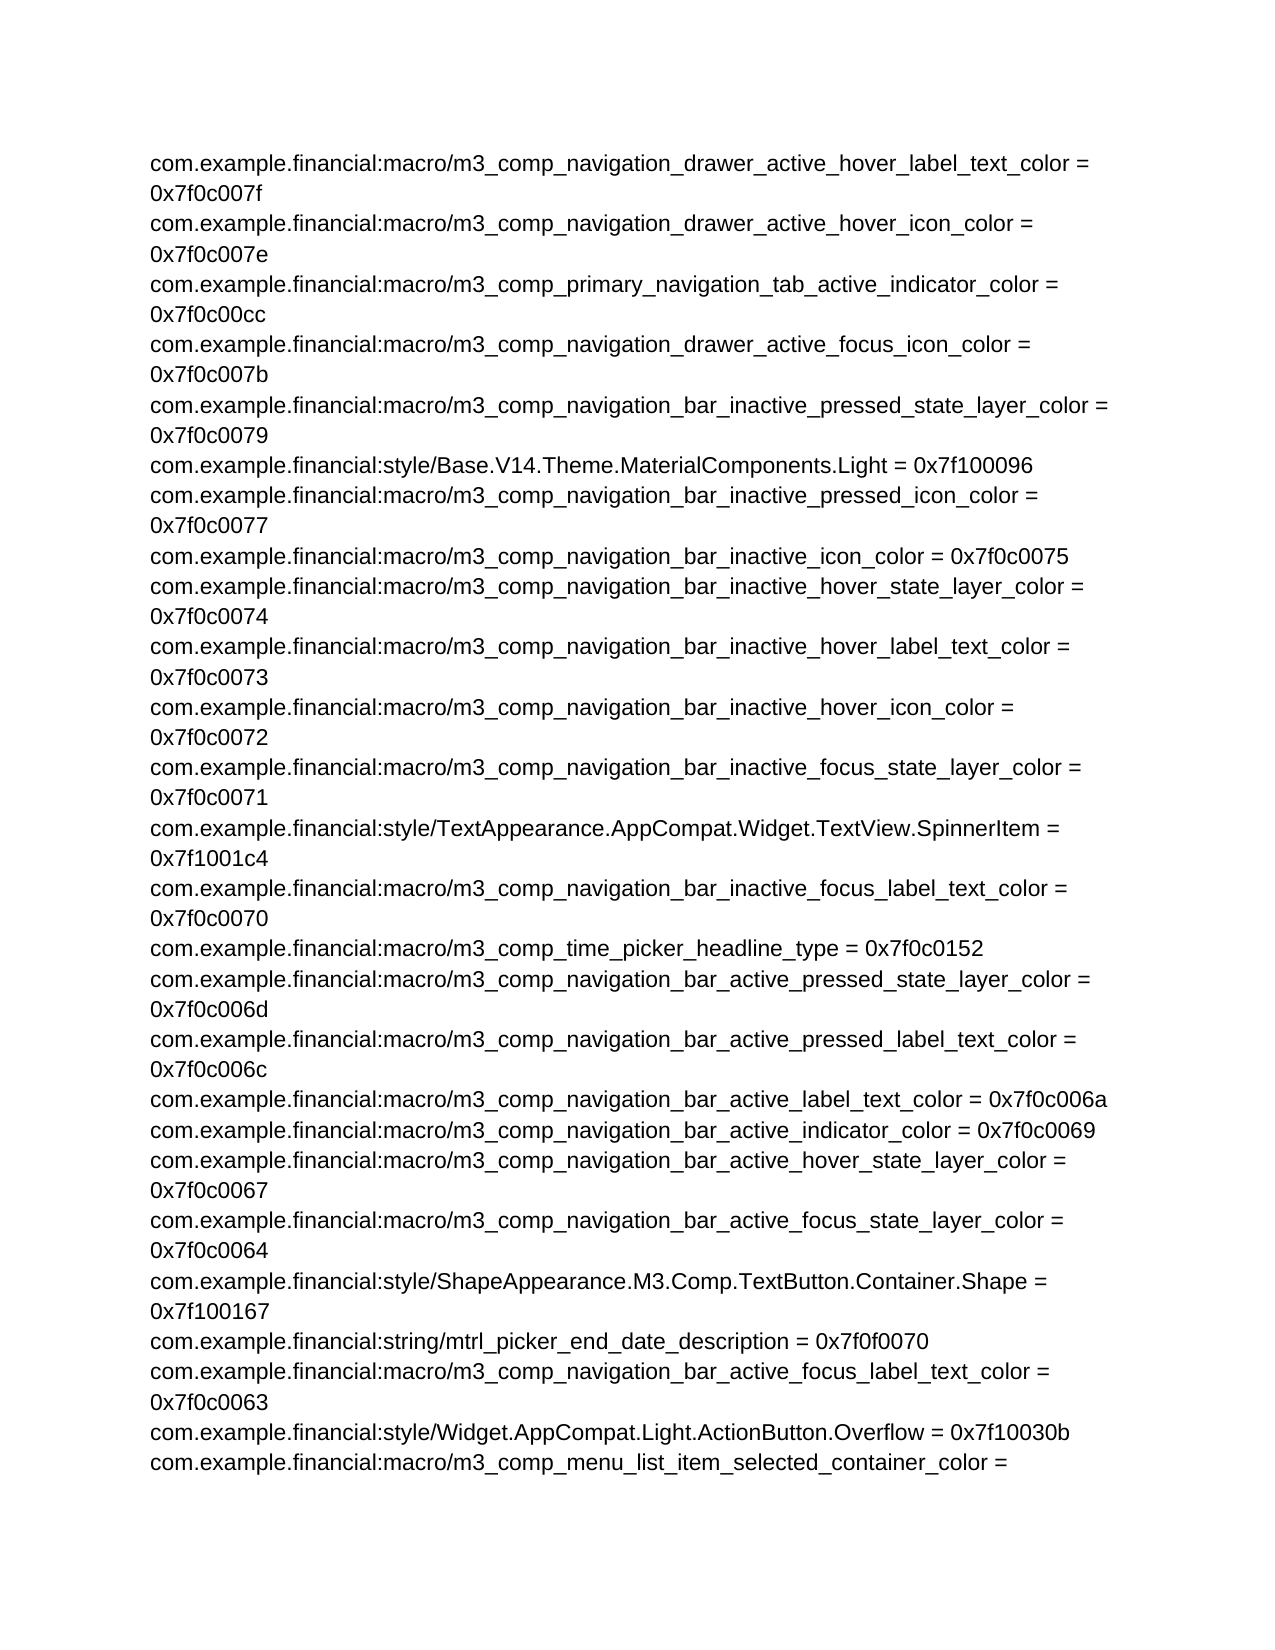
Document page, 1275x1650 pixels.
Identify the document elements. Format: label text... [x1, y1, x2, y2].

text com.example.financial:style/Base.V14.Theme.MaterialComponents.Light = 0x7f100096 [150, 452, 1125, 478]
text com.example.financial:macro/m3_comp_navigation_bar_inactive_hover_label_text_color = 0x7f0c0073 [150, 633, 1125, 690]
text com.example.financial:macro/m3_comp_navigation_bar_inactive_hover_state_layer_color = 0x7f0c0074 [150, 573, 1125, 629]
text com.example.financial:macro/m3_comp_navigation_bar_active_label_text_color = 0x7f0c006a [150, 1086, 1125, 1113]
text com.example.financial:macro/m3_comp_navigation_drawer_active_hover_icon_color = 0x7f0c007e [150, 210, 1125, 267]
text com.example.financial:macro/m3_comp_navigation_bar_active_focus_state_layer_color = 0x7f0c0064 [150, 1207, 1125, 1264]
text com.example.financial:macro/m3_comp_primary_navigation_tab_active_indicator_color = 0x7f0c00cc [150, 271, 1125, 327]
text com.example.financial:macro/m3_comp_navigation_bar_active_pressed_label_text_color = 0x7f0c006c [150, 1026, 1125, 1083]
text com.example.financial:macro/m3_comp_navigation_bar_inactive_focus_state_layer_color = 0x7f0c0071 [150, 754, 1125, 811]
text com.example.financial:style/Widget.AppCompat.Light.ActionButton.Overflow = 0x7f10030b [150, 1419, 1125, 1445]
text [150, 1449, 1125, 1475]
text com.example.financial:style/ShapeAppearance.M3.Comp.TextButton.Container.Shape = 0x7f100167 [150, 1268, 1125, 1324]
text com.example.financial:macro/m3_comp_navigation_bar_active_hover_state_layer_color = 0x7f0c0067 [150, 1147, 1125, 1203]
text com.example.financial:style/TextAppearance.AppCompat.Widget.TextView.SpinnerItem = 0x7f1001c4 [150, 814, 1125, 871]
text com.example.financial:macro/m3_comp_navigation_bar_inactive_pressed_state_layer_color = 0x7f0c0079 [150, 392, 1125, 448]
text com.example.financial:macro/m3_comp_navigation_bar_inactive_icon_color = 0x7f0c0075 [150, 543, 1125, 569]
text com.example.financial:macro/m3_comp_navigation_bar_active_pressed_state_layer_color = 0x7f0c006d [150, 966, 1125, 1022]
text com.example.financial:macro/m3_comp_navigation_bar_inactive_hover_icon_color = 0x7f0c0072 [150, 694, 1125, 750]
text com.example.financial:macro/m3_comp_navigation_bar_inactive_pressed_icon_color = 0x7f0c0077 [150, 482, 1125, 539]
text com.example.financial:macro/m3_comp_time_picker_headline_type = 0x7f0c0152 [150, 935, 1125, 962]
text com.example.financial:macro/m3_comp_navigation_bar_inactive_focus_label_text_color = 0x7f0c0070 [150, 875, 1125, 932]
text com.example.financial:string/mtrl_picker_end_date_description = 0x7f0f0070 [150, 1328, 1125, 1354]
text com.example.financial:macro/m3_comp_navigation_drawer_active_focus_icon_color = 0x7f0c007b [150, 331, 1125, 388]
text com.example.financial:macro/m3_comp_navigation_bar_active_indicator_color = 0x7f0c0069 [150, 1117, 1125, 1143]
text com.example.financial:macro/m3_comp_navigation_drawer_active_hover_label_text_color = 0x7f0c007f [150, 150, 1125, 207]
text com.example.financial:macro/m3_comp_navigation_bar_active_focus_label_text_color = 0x7f0c0063 [150, 1358, 1125, 1415]
